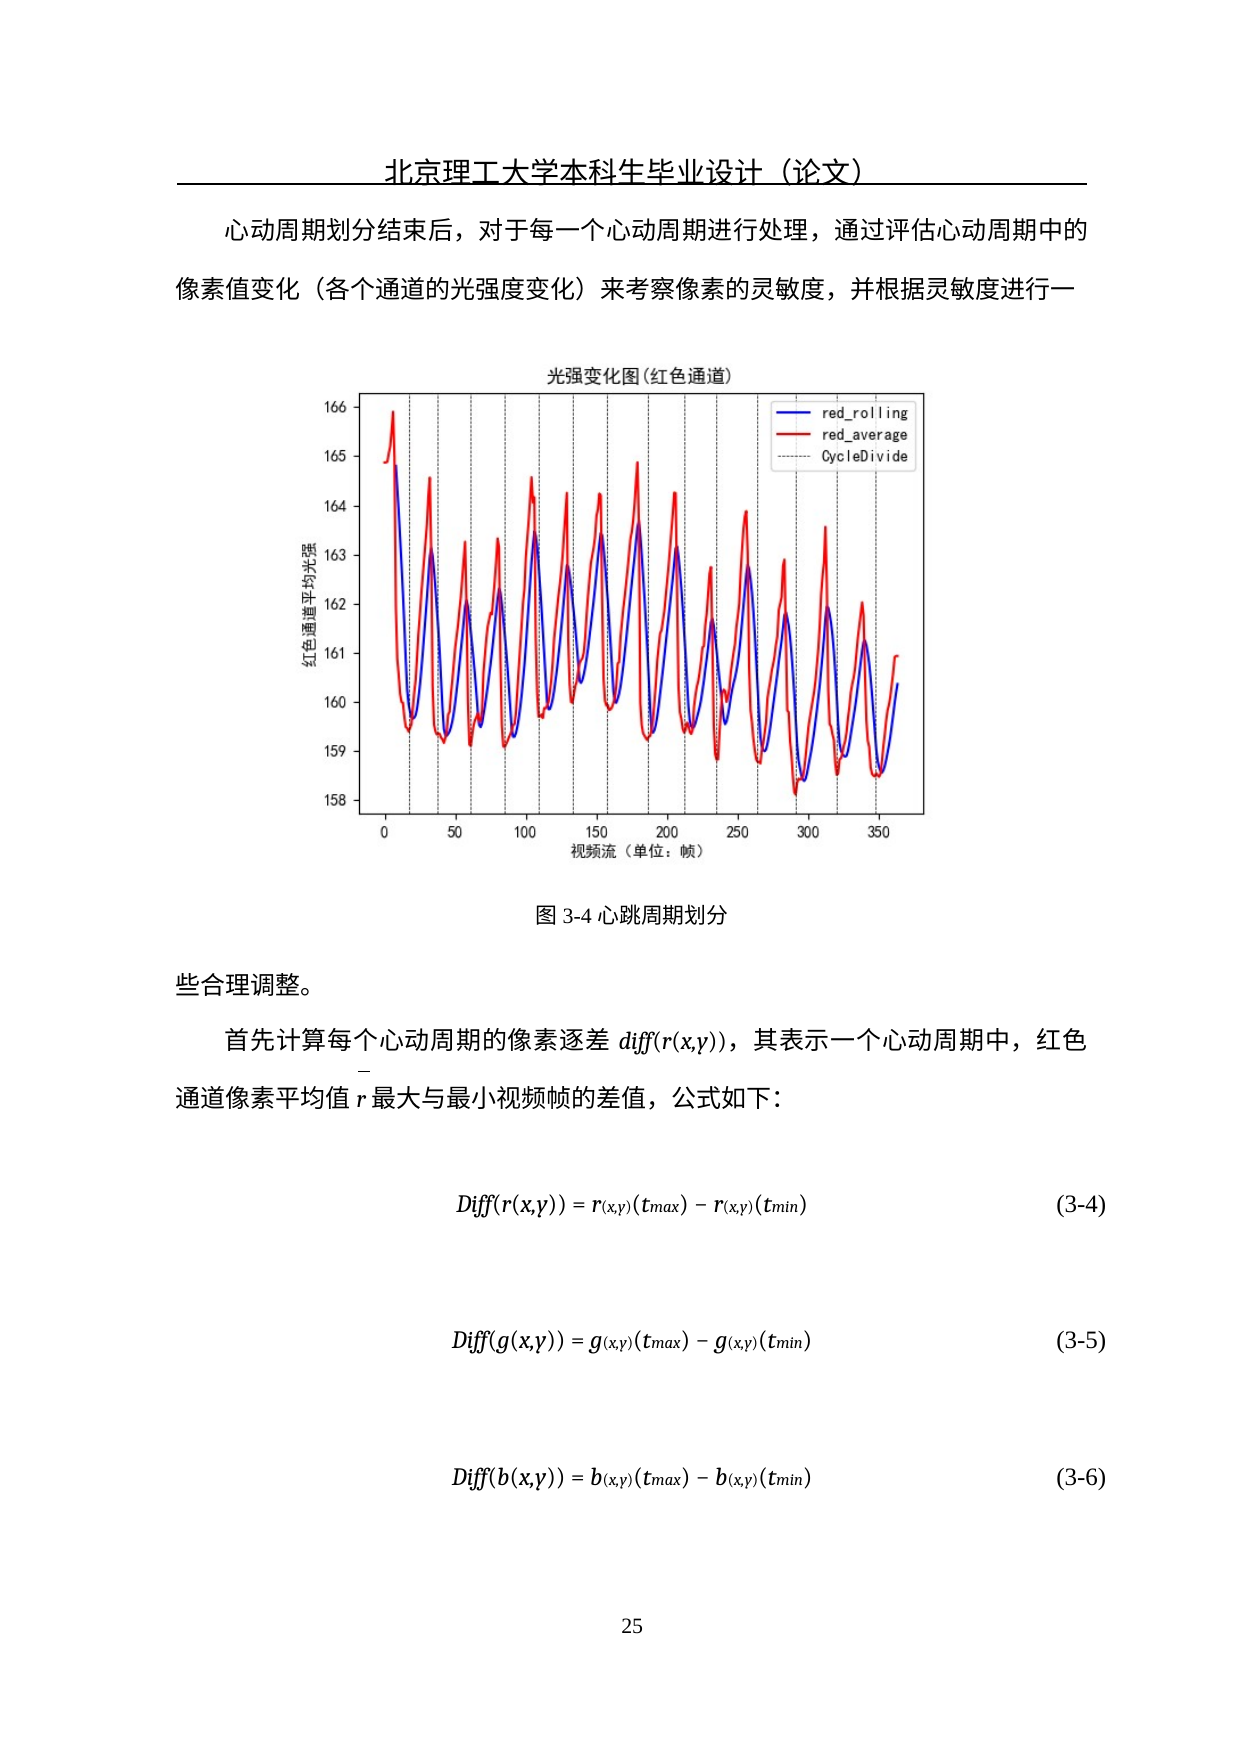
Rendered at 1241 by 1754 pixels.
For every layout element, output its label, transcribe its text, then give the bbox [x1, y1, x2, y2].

text 心动周期划分结束后，对于每一个心动周期进行处理，通过评估心动周期中的像素值变化（各个通道的光强度变化）来考察像素的灵敏度，并根据灵敏度进行一 [176, 211, 1088, 305]
text Diff(b(x,y)) = b(x,y)(tmax) − b(x,y)(tmin) (3-6) [153, 1462, 1106, 1491]
picture [268, 327, 996, 874]
text 首先计算每个心动周期的像素逐差 diff(r(x,y))，其表示一个心动周期中，红色通道像素平均值 r 最大与最小视频帧的差值，公式如下： [176, 1020, 1088, 1115]
text 些合理调整。 [176, 966, 1088, 1002]
text Diff(g(x,y)) = g(x,y)(tmax) − g(x,y)(tmin) (3-5) [153, 1325, 1106, 1355]
text Diff(r(x,y)) = r(x,y)(tmax) − r(x,y)(tmin) (3-4) [153, 1189, 1106, 1219]
text 图 3-4 心跳周期划分 [158, 898, 1106, 930]
